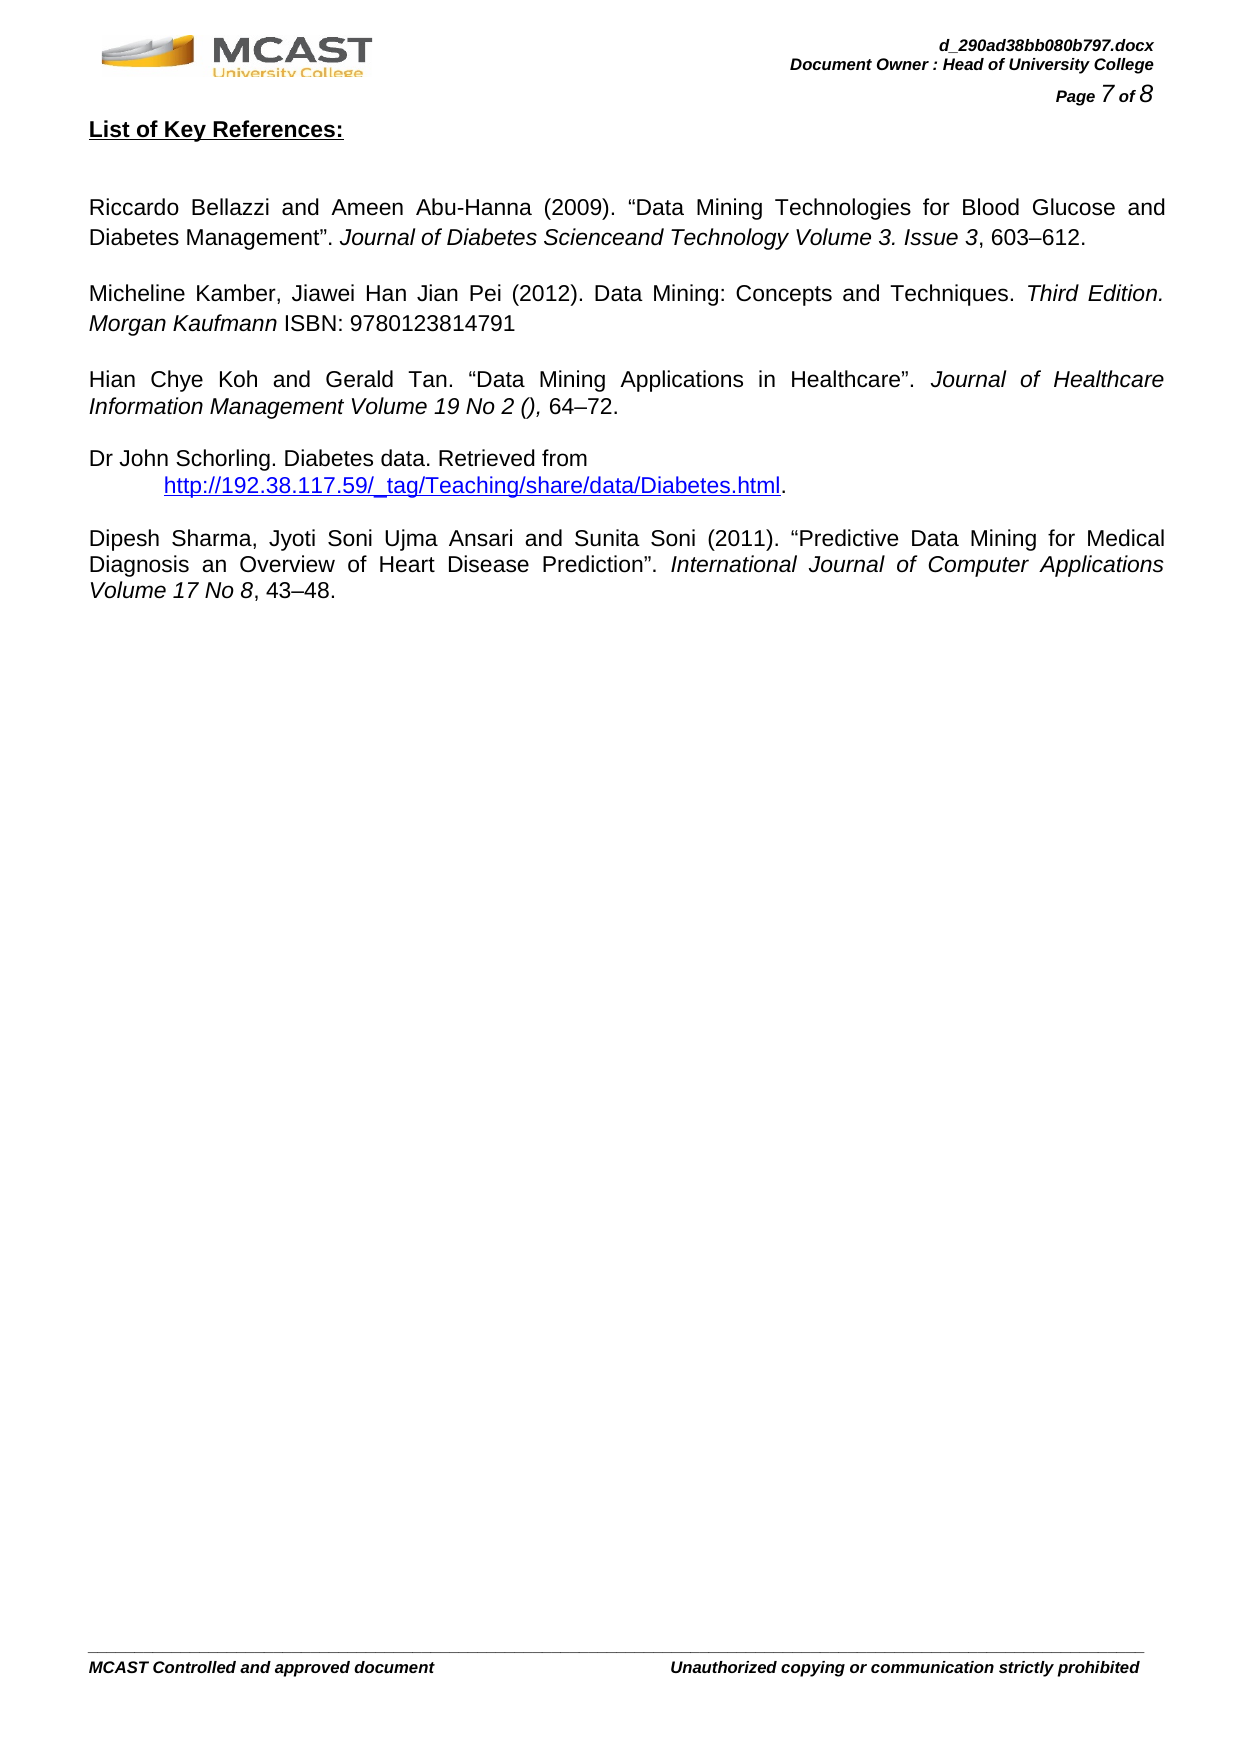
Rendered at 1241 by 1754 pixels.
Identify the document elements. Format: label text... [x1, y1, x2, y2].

picture [100, 35, 372, 77]
text Riccardo Bellazzi and Ameen Abu-Hanna (2009). “Data Mining Technologies for Blood Glucose and Diabetes Management”. Journal of Diabetes Scienceand Technology Volume 3. Issue 3, 603–612. [89, 194, 1166, 251]
text Hian Chye Koh and Gerald Tan. “Data Mining Applications in Healthcare”. Journal of Healthcare Information Management Volume 19 No 2 (), 64–72. [89, 366, 1166, 419]
text Dr John Schorling. Diabetes data. Retrieved from [89, 445, 1166, 472]
text Dipesh Sharma, Jyoti Soni Ujma Ansari and Sunita Soni (2011). “Predictive Data Mining for Medical Diagnosis an Overview of Heart Disease Prediction”. International Journal of Computer Applications Volume 17 No 8, 43–48. [89, 524, 1166, 603]
text Micheline Kamber, Jiawei Han Jian Pei (2012). Data Mining: Concepts and Techniques. Third Edition. Morgan Kaufmann ISBN: 9780123814791 [89, 279, 1166, 336]
text List of Key References: [89, 116, 1166, 143]
text http://192.38.117.59/_tag/Teaching/share/data/Diabetes.html. [89, 472, 1166, 498]
